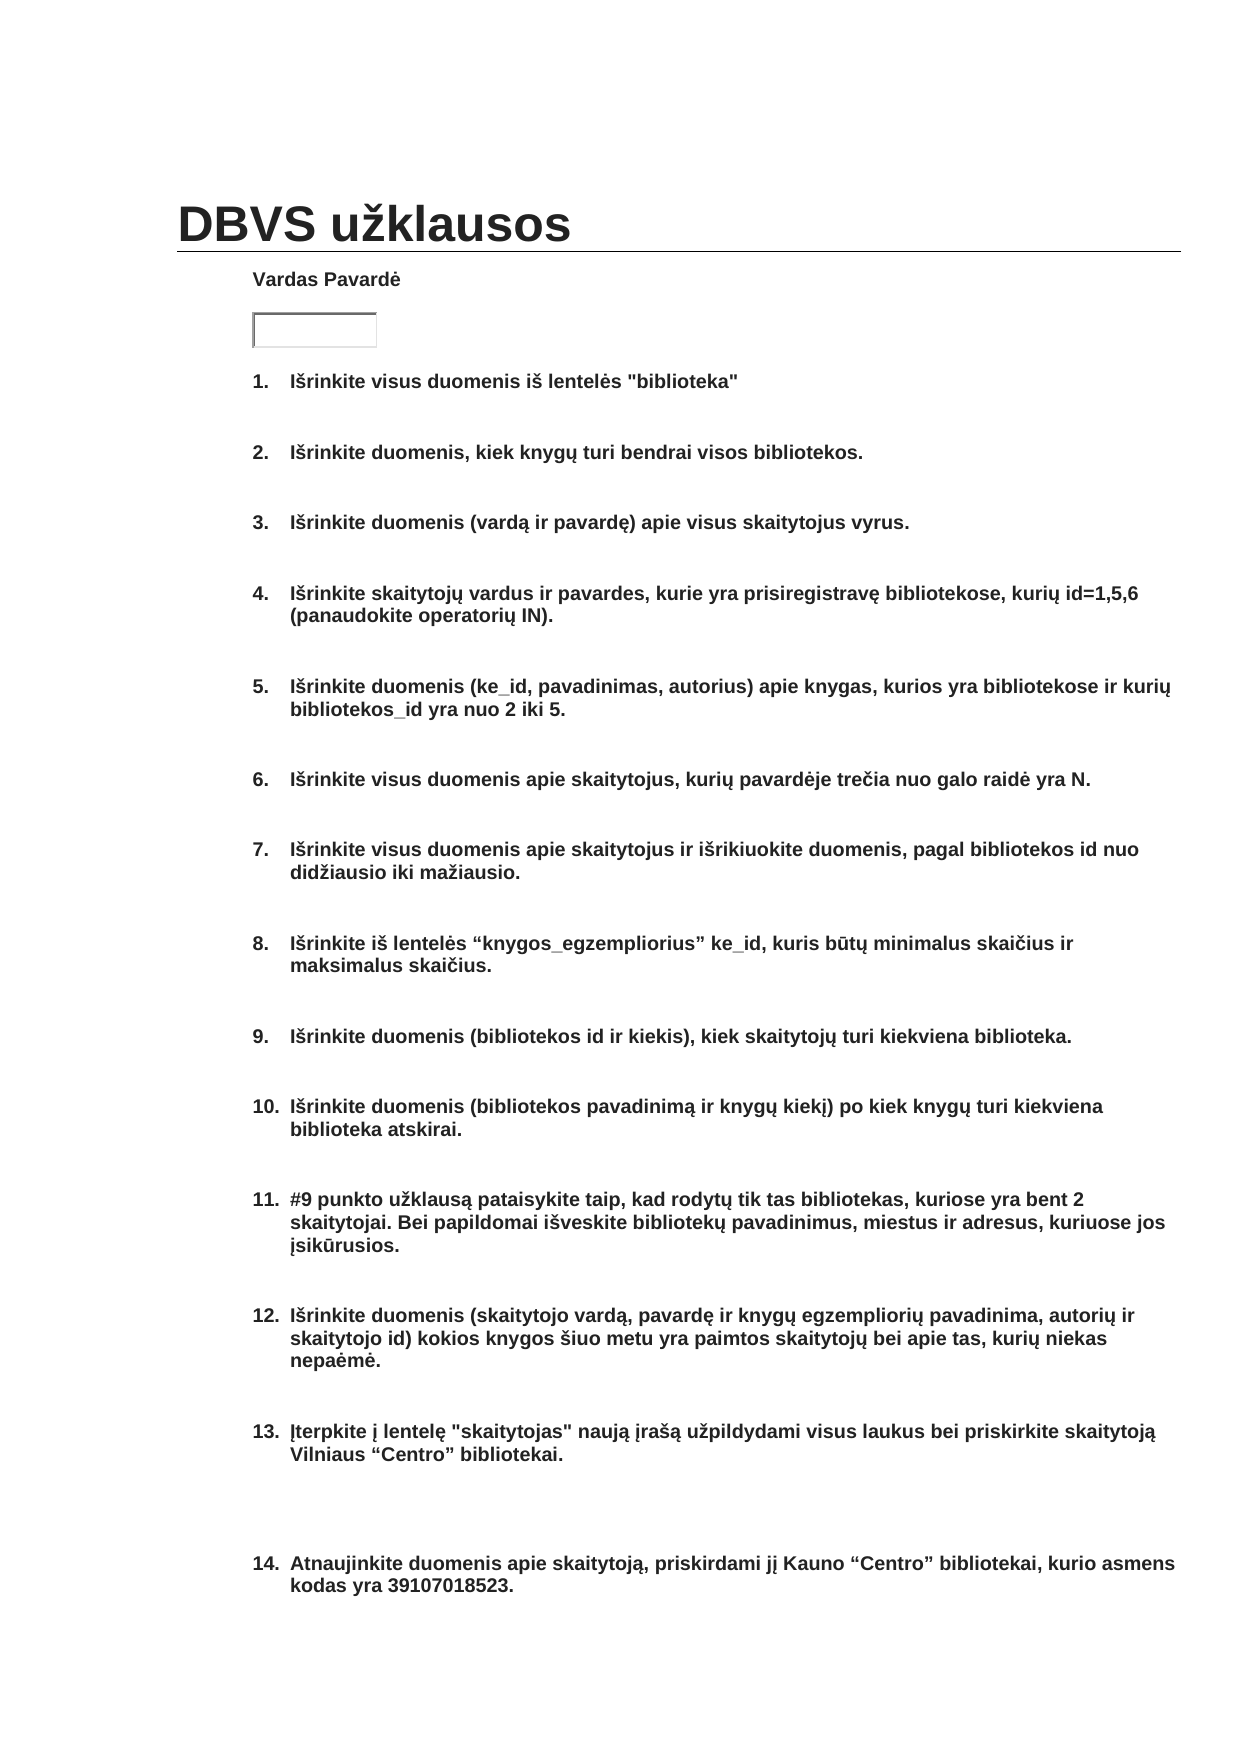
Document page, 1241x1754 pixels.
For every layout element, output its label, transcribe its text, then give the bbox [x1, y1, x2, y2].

list Išrinkite duomenis (vardą ir pavardę) apie visus skaitytojus vyrus. [252, 511, 1181, 534]
list Išrinkite duomenis (bibliotekos id ir kiekis), kiek skaitytojų turi kiekviena biblioteka. [252, 1024, 1181, 1047]
text Vardas Pavardė [252, 268, 1181, 291]
list #9 punkto užklausą pataisykite taip, kad rodytų tik tas bibliotekas, kuriose yra bent 2 skaitytojai. Bei papildomai išveskite bibliotekų pavadinimus, miestus ir adresus, kuriuose jos įsikūrusios. [252, 1188, 1181, 1256]
list Išrinkite visus duomenis apie skaitytojus ir išrikiuokite duomenis, pagal bibliotekos id nuo didžiausio iki mažiausio. [252, 838, 1181, 884]
list Išrinkite duomenis (bibliotekos pavadinimą ir knygų kiekį) po kiek knygų turi kiekviena biblioteka atskirai. [252, 1095, 1181, 1140]
list Atnaujinkite duomenis apie skaitytoją, priskirdami jį Kauno “Centro” bibliotekai, kurio asmens kodas yra 39107018523. [252, 1551, 1181, 1597]
list Išrinkite duomenis (ke_id, pavadinimas, autorius) apie knygas, kurios yra bibliotekose ir kurių bibliotekos_id yra nuo 2 iki 5. [252, 675, 1181, 720]
list Išrinkite visus duomenis iš lentelės "biblioteka" [252, 370, 1181, 393]
list Išrinkite skaitytojų vardus ir pavardes, kurie yra prisiregistravę bibliotekose, kurių id=1,5,6 (panaudokite operatorių IN). [252, 582, 1181, 627]
list Įterpkite į lentelę "skaitytojas" naują įrašą užpildydami visus laukus bei priskirkite skaitytoją Vilniaus “Centro” bibliotekai. [252, 1420, 1181, 1465]
list Išrinkite duomenis, kiek knygų turi bendrai visos bibliotekos. [252, 441, 1181, 463]
list Išrinkite visus duomenis apie skaitytojus, kurių pavardėje trečia nuo galo raidė yra N. [252, 768, 1181, 791]
text DBVS užklausos [177, 194, 1181, 251]
list Išrinkite duomenis (skaitytojo vardą, pavardę ir knygų egzempliorių pavadinima, autorių ir skaitytojo id) kokios knygos šiuo metu yra paimtos skaitytojų bei apie tas, kurių niekas nepaėmė. [252, 1304, 1181, 1372]
list Išrinkite iš lentelės “knygos_egzempliorius” ke_id, kuris būtų minimalus skaičius ir maksimalus skaičius. [252, 931, 1181, 977]
